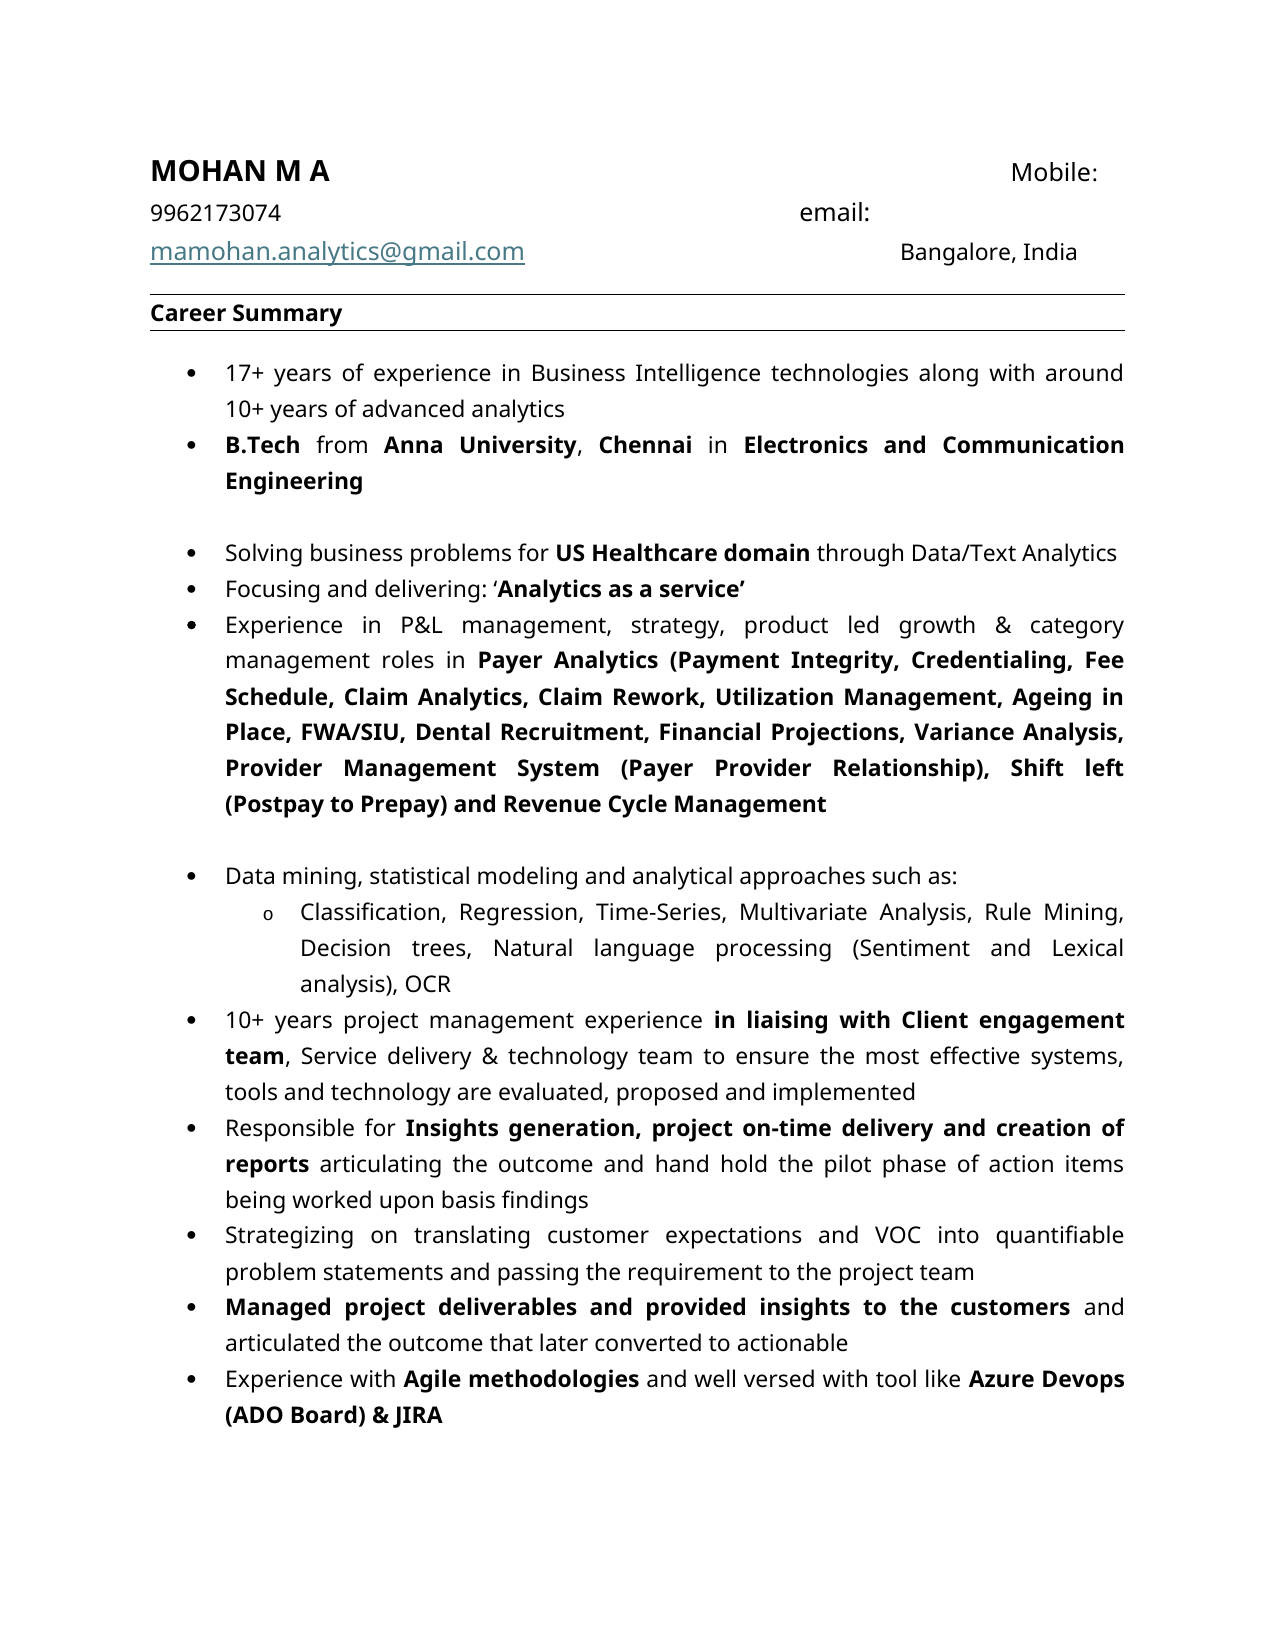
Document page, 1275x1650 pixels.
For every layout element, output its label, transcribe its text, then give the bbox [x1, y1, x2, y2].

list Focusing and delivering: ‘Analytics as a service’ [187, 573, 1125, 604]
list 17+ years of experience in Business Intelligence technologies along with around 10+ years of advanced analytics [187, 357, 1125, 424]
list Strategizing on translating customer expectations and VOC into quantifiable problem statements and passing the requirement to the project team [187, 1219, 1125, 1287]
list Solving business problems for US Healthcare domain through Data/Text Analytics [187, 537, 1125, 568]
list Managed project deliverables and provided insights to the customers and articulated the outcome that later converted to actionable [187, 1291, 1125, 1358]
list Experience in P&L management, strategy, product led growth & category management roles in Payer Analytics (Payment Integrity, Credentialing, Fee Schedule, Claim Analytics, Claim Rework, Utilization Management, Ageing in Place, FWA/SIU, Dental Recruitment, Financial Projections, Variance Analysis, Provider Management System (Payer Provider Relationship), Shift left (Postpay to Prepay) and Revenue Cycle Management [187, 608, 1125, 819]
list Experience with Agile methodologies and well versed with tool like Azure Devops (ADO Board) & JIRA [187, 1363, 1125, 1430]
text MOHAN M A Mobile: 9962173074 email: mamohan.analytics@gmail.com Bangalore, India [150, 150, 1125, 268]
list 10+ years project management experience in liaising with Client engagement team, Service delivery & technology team to ensure the most effective systems, tools and technology are evaluated, proposed and implemented [187, 1004, 1125, 1107]
list Responsible for Insights generation, project on-time delivery and creation of reports articulating the outcome and hand hold the pilot phase of action items being worked upon basis findings [187, 1112, 1125, 1215]
list Data mining, statistical modeling and analytical approaches such as: [187, 860, 1125, 891]
list Classification, Regression, Time-Series, Multivariate Analysis, Rule Mining, Decision trees, Natural language processing (Sentiment and Lexical analysis), OCR [262, 896, 1125, 999]
text Career Summary [150, 295, 1125, 330]
list B.Tech from Anna University, Chennai in Electronics and Communication Engineering [187, 429, 1125, 496]
